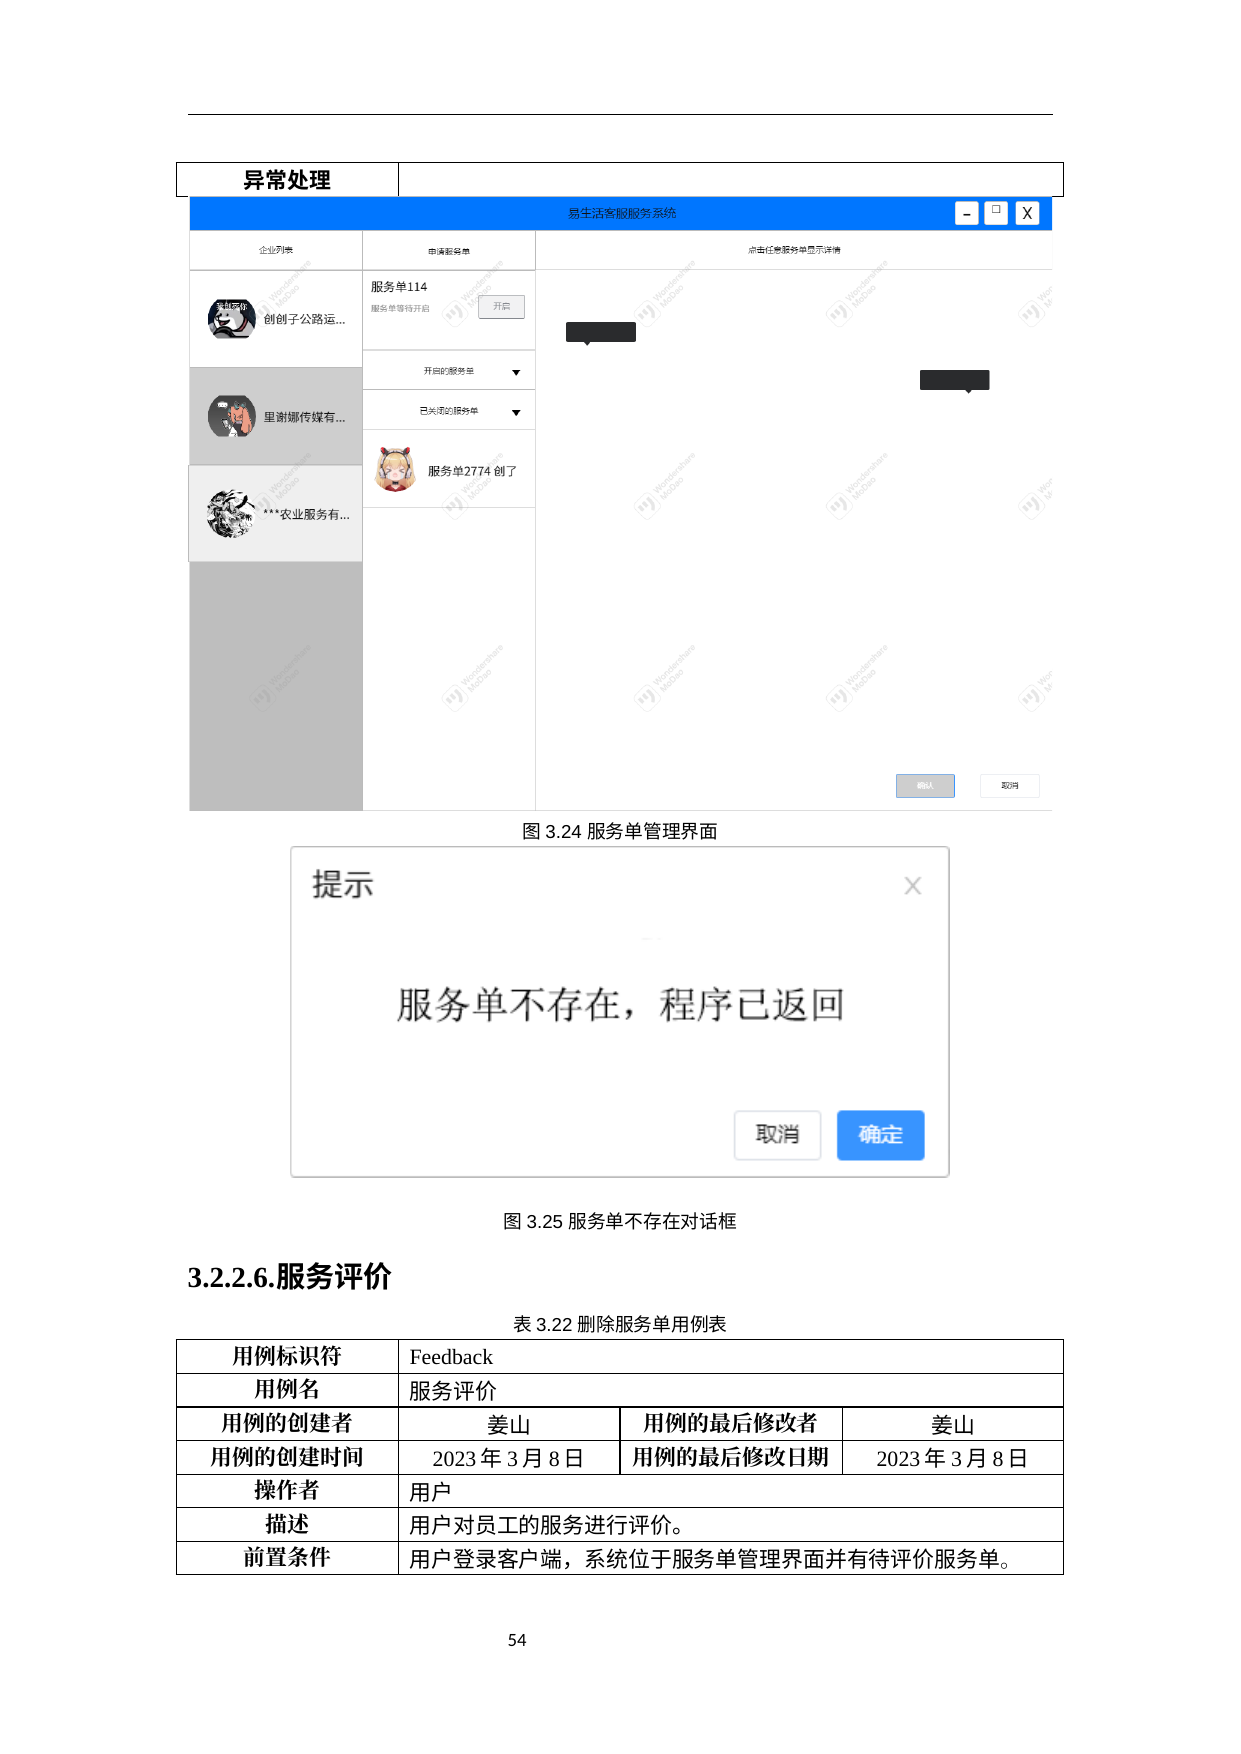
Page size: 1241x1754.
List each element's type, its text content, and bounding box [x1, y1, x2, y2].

table_cell 用户登录客户端，系统位于服务单管理界面并有待评价服务单。 [399, 1542, 1063, 1574]
picture [290, 846, 950, 1178]
subtitle 服务评价 [187, 1242, 1053, 1307]
table_cell 用例的创建者 [177, 1408, 398, 1440]
table_cell 操作者 [177, 1475, 398, 1507]
table_cell 用例的创建时间 [177, 1441, 398, 1473]
table_header 用例标识符 [177, 1340, 398, 1373]
table_cell 异常处理 [177, 163, 398, 196]
table_cell 2023年3月8日 [399, 1441, 619, 1473]
table_cell 前置条件 [177, 1542, 398, 1574]
table_cell 姜山 [399, 1408, 619, 1440]
table_cell 用户 [399, 1475, 1063, 1507]
table_cell 2023年3月8日 [843, 1441, 1063, 1473]
picture [188, 196, 1053, 811]
table_cell 用户对员工的服务进行评价。 [399, 1508, 1063, 1541]
table_cell 用例名 [177, 1374, 398, 1406]
table_cell 姜山 [843, 1408, 1063, 1440]
table_cell 用例的最后修改者 [621, 1408, 842, 1440]
table_cell 服务评价 [399, 1374, 1063, 1406]
table_header Feedback [399, 1340, 1063, 1373]
table_cell [399, 163, 1063, 196]
table_cell 描述 [177, 1508, 398, 1541]
table_cell 用例的最后修改日期 [621, 1441, 842, 1473]
